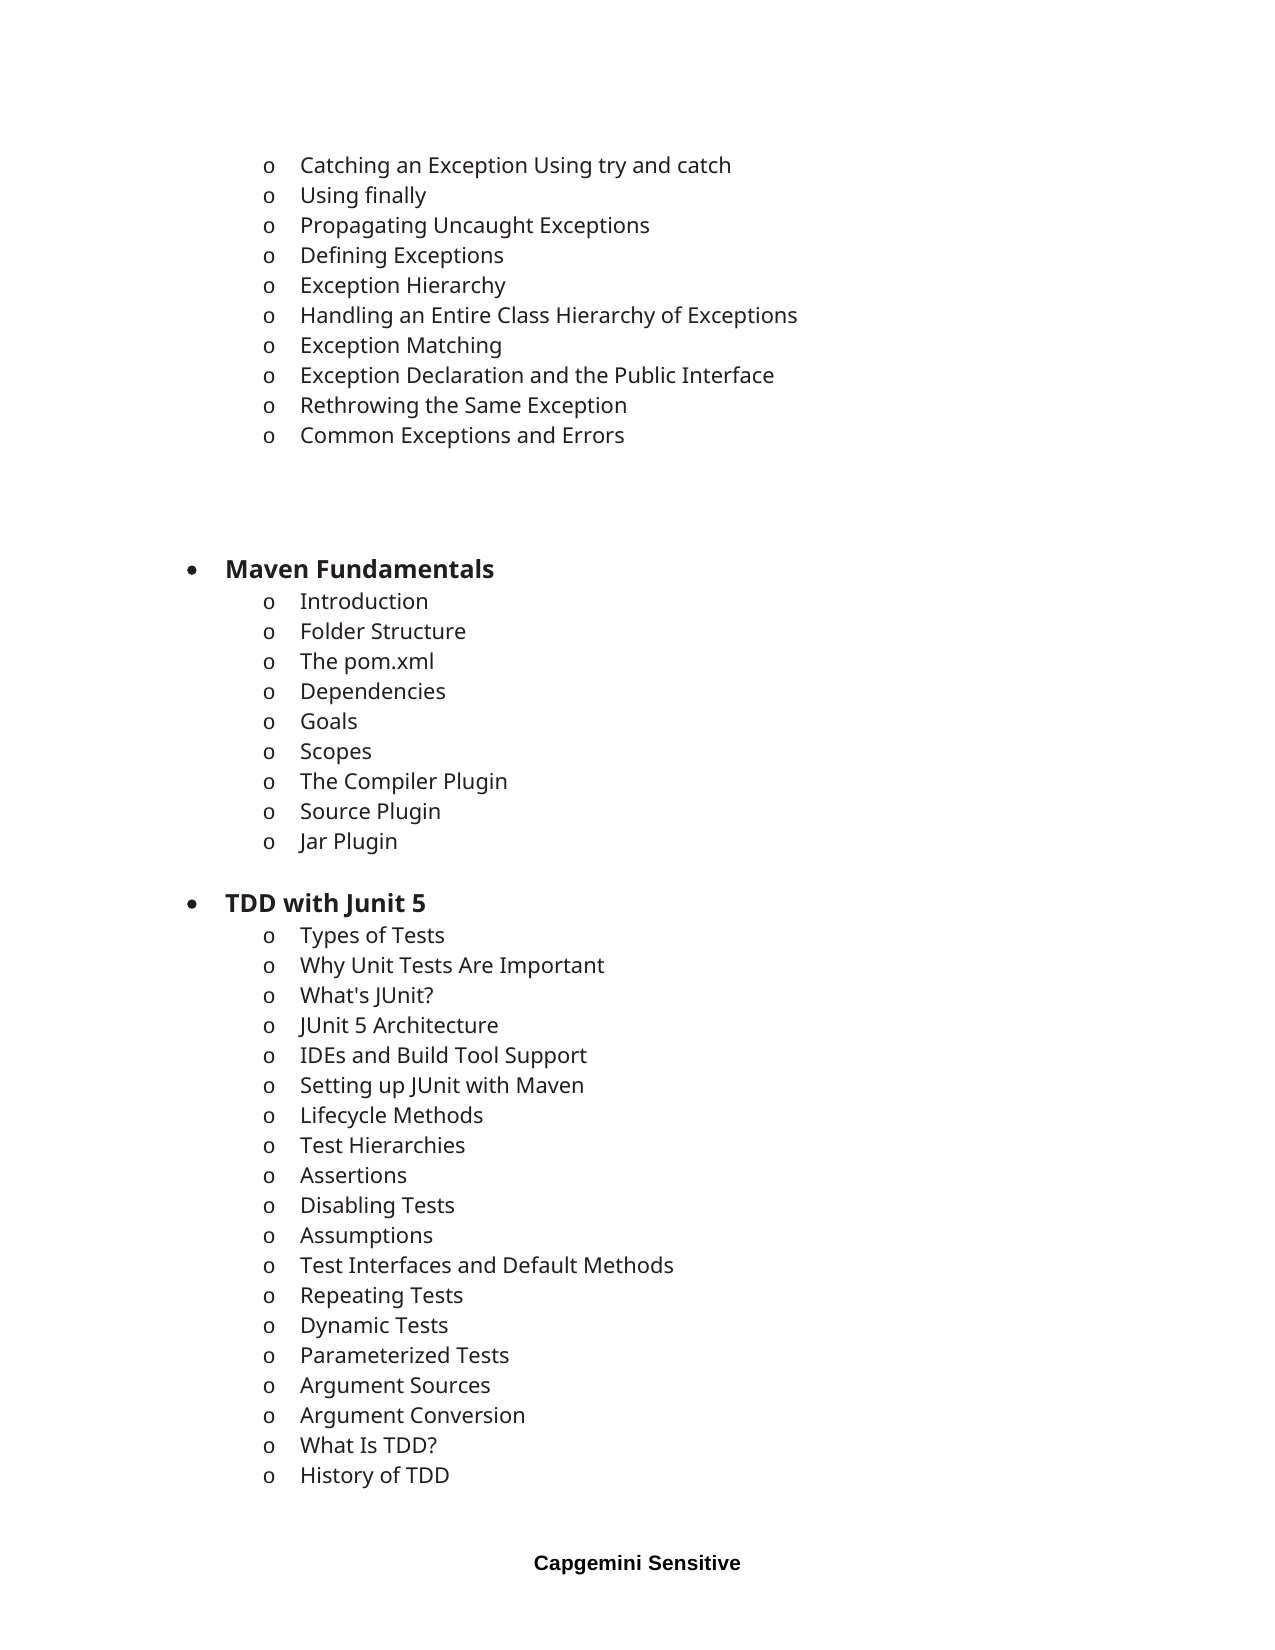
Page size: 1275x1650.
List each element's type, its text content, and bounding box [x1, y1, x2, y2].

list Argument Conversion [262, 1400, 1125, 1430]
list Scopes [262, 736, 1125, 766]
list Source Plugin [262, 796, 1125, 826]
list Test Interfaces and Default Methods [262, 1250, 1125, 1280]
list Assumptions [262, 1220, 1125, 1250]
list Exception Hierarchy [262, 270, 1125, 300]
list Jar Plugin [262, 826, 1125, 856]
list Common Exceptions and Errors [262, 420, 1125, 450]
list Rethrowing the Same Exception [262, 390, 1125, 420]
list Goals [262, 706, 1125, 736]
list Setting up JUnit with Maven [262, 1070, 1125, 1100]
list Catching an Exception Using try and catch [262, 150, 1125, 180]
list Defining Exceptions [262, 240, 1125, 270]
list Argument Sources [262, 1370, 1125, 1400]
list Why Unit Tests Are Important [262, 950, 1125, 980]
list JUnit 5 Architecture [262, 1010, 1125, 1040]
list Handling an Entire Class Hierarchy of Exceptions [262, 300, 1125, 330]
list Using finally [262, 180, 1125, 210]
list Introduction [262, 586, 1125, 616]
list Dependencies [262, 676, 1125, 706]
list Exception Matching [262, 330, 1125, 360]
list Maven Fundamentals [187, 552, 1125, 586]
list TDD with Junit 5 [187, 886, 1125, 920]
list Disabling Tests [262, 1190, 1125, 1220]
list History of TDD [262, 1460, 1125, 1490]
list Repeating Tests [262, 1280, 1125, 1310]
list The pom.xml [262, 646, 1125, 676]
list Propagating Uncaught Exceptions [262, 210, 1125, 240]
list Types of Tests [262, 920, 1125, 950]
list Folder Structure [262, 616, 1125, 646]
list What's JUnit? [262, 980, 1125, 1010]
list Dynamic Tests [262, 1310, 1125, 1340]
list The Compiler Plugin [262, 766, 1125, 796]
list IDEs and Build Tool Support [262, 1040, 1125, 1070]
list What Is TDD? [262, 1430, 1125, 1460]
list Parameterized Tests [262, 1340, 1125, 1370]
list Lifecycle Methods [262, 1100, 1125, 1130]
list Assertions [262, 1160, 1125, 1190]
list Test Hierarchies [262, 1130, 1125, 1160]
list Exception Declaration and the Public Interface [262, 360, 1125, 390]
